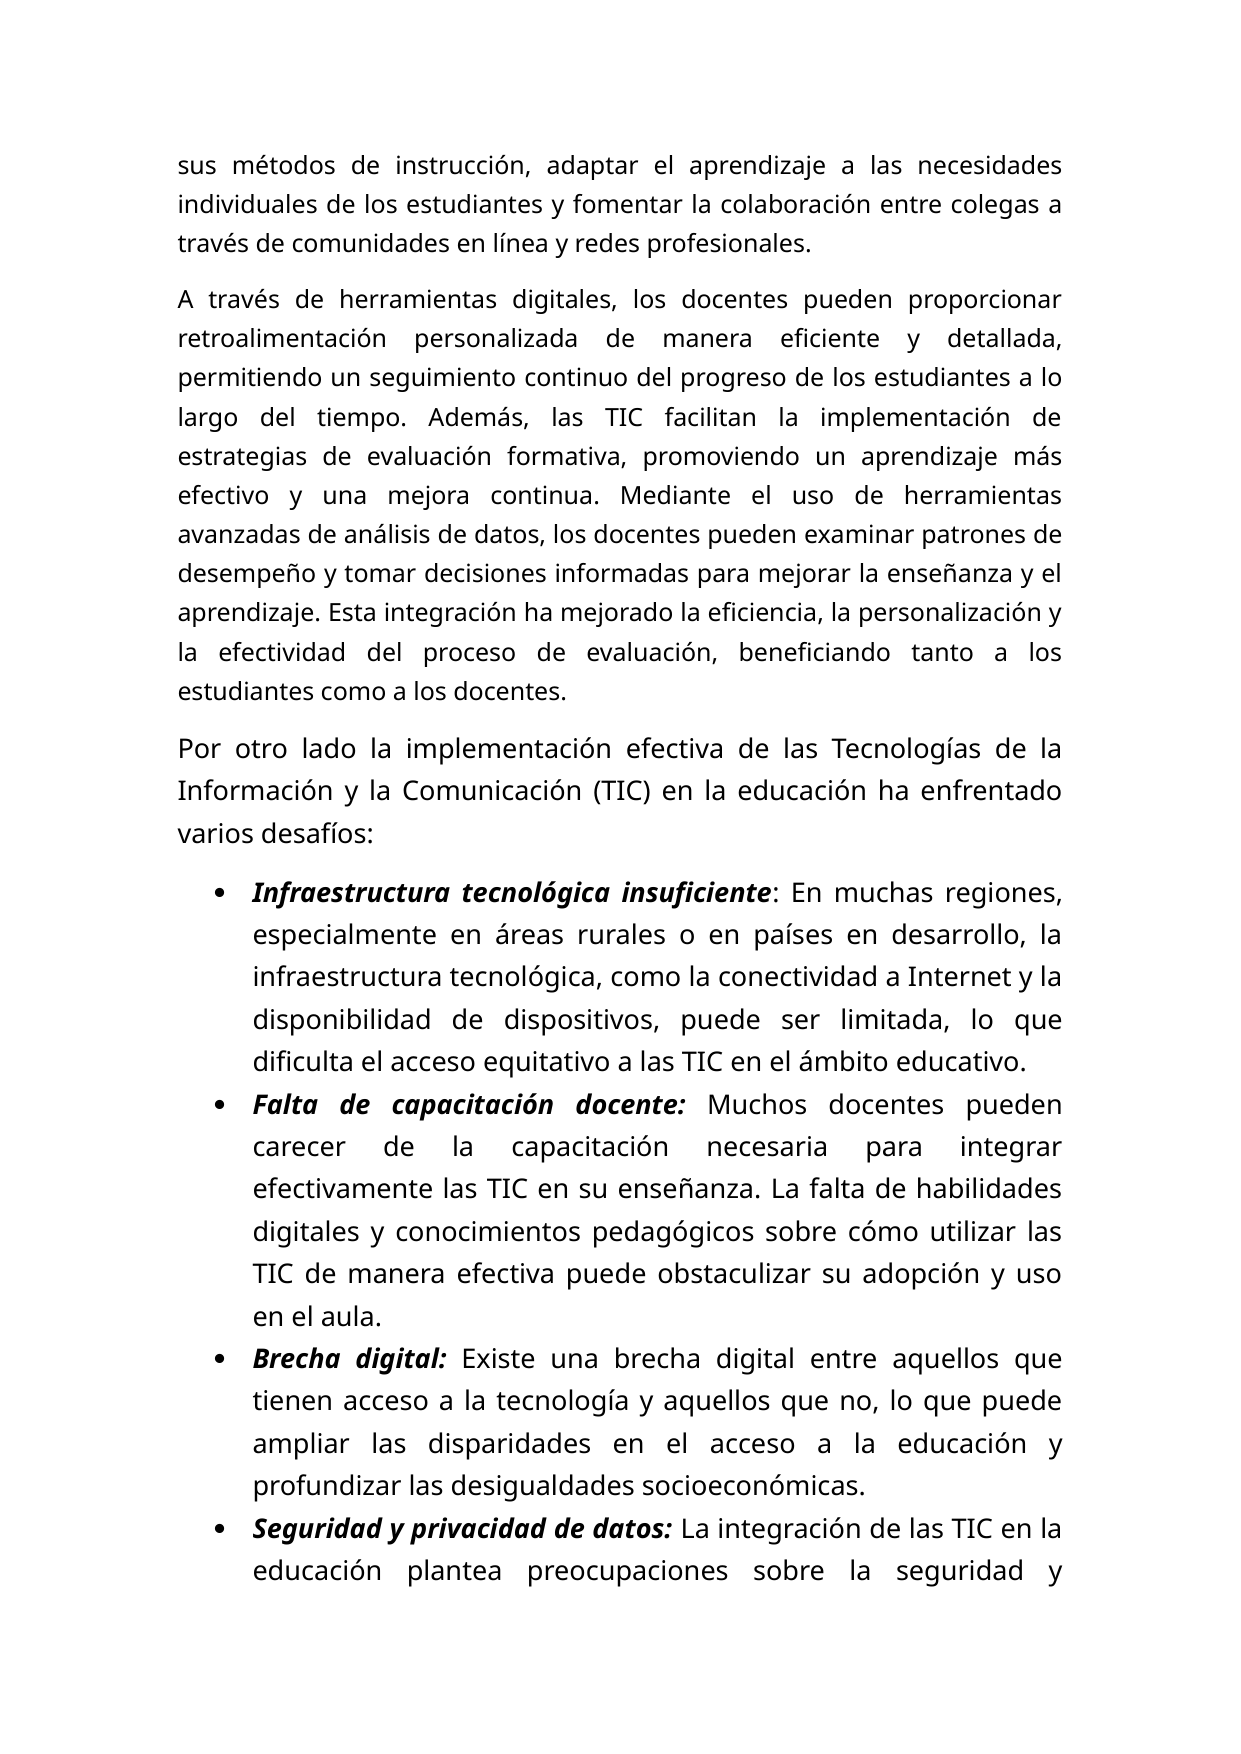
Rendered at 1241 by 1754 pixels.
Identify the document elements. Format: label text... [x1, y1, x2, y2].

list Infraestructura tecnológica insuficiente: En muchas regiones, especialmente en áreas rurales o en países en desarrollo, la infraestructura tecnológica, como la conectividad a Internet y la disponibilidad de dispositivos, puede ser limitada, lo que dificulta el acceso equitativo a las TIC en el ámbito educativo. [215, 873, 1063, 1079]
text A través de herramientas digitales, los docentes pueden proporcionar retroalimentación personalizada de manera eficiente y detallada, permitiendo un seguimiento continuo del progreso de los estudiantes a lo largo del tiempo. Además, las TIC facilitan la implementación de estrategias de evaluación formativa, promoviendo un aprendizaje más efectivo y una mejora continua. Mediante el uso de herramientas avanzadas de análisis de datos, los docentes pueden examinar patrones de desempeño y tomar decisiones informadas para mejorar la enseñanza y el aprendizaje. Esta integración ha mejorado la eficiencia, la personalización y la efectividad del proceso de evaluación, beneficiando tanto a los estudiantes como a los docentes. [177, 282, 1063, 707]
text Por otro lado la implementación efectiva de las Tecnologías de la Información y la Comunicación (TIC) en la educación ha enfrentado varios desafíos: [177, 729, 1063, 851]
list Brecha digital: Existe una brecha digital entre aquellos que tienen acceso a la tecnología y aquellos que no, lo que puede ampliar las disparidades en el acceso a la educación y profundizar las desigualdades socioeconómicas. [215, 1339, 1063, 1503]
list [215, 1509, 1063, 1588]
list Falta de capacitación docente: Muchos docentes pueden carecer de la capacitación necesaria para integrar efectivamente las TIC en su enseñanza. La falta de habilidades digitales y conocimientos pedagógicos sobre cómo utilizar las TIC de manera efectiva puede obstaculizar su adopción y uso en el aula. [215, 1085, 1063, 1334]
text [177, 148, 1063, 260]
